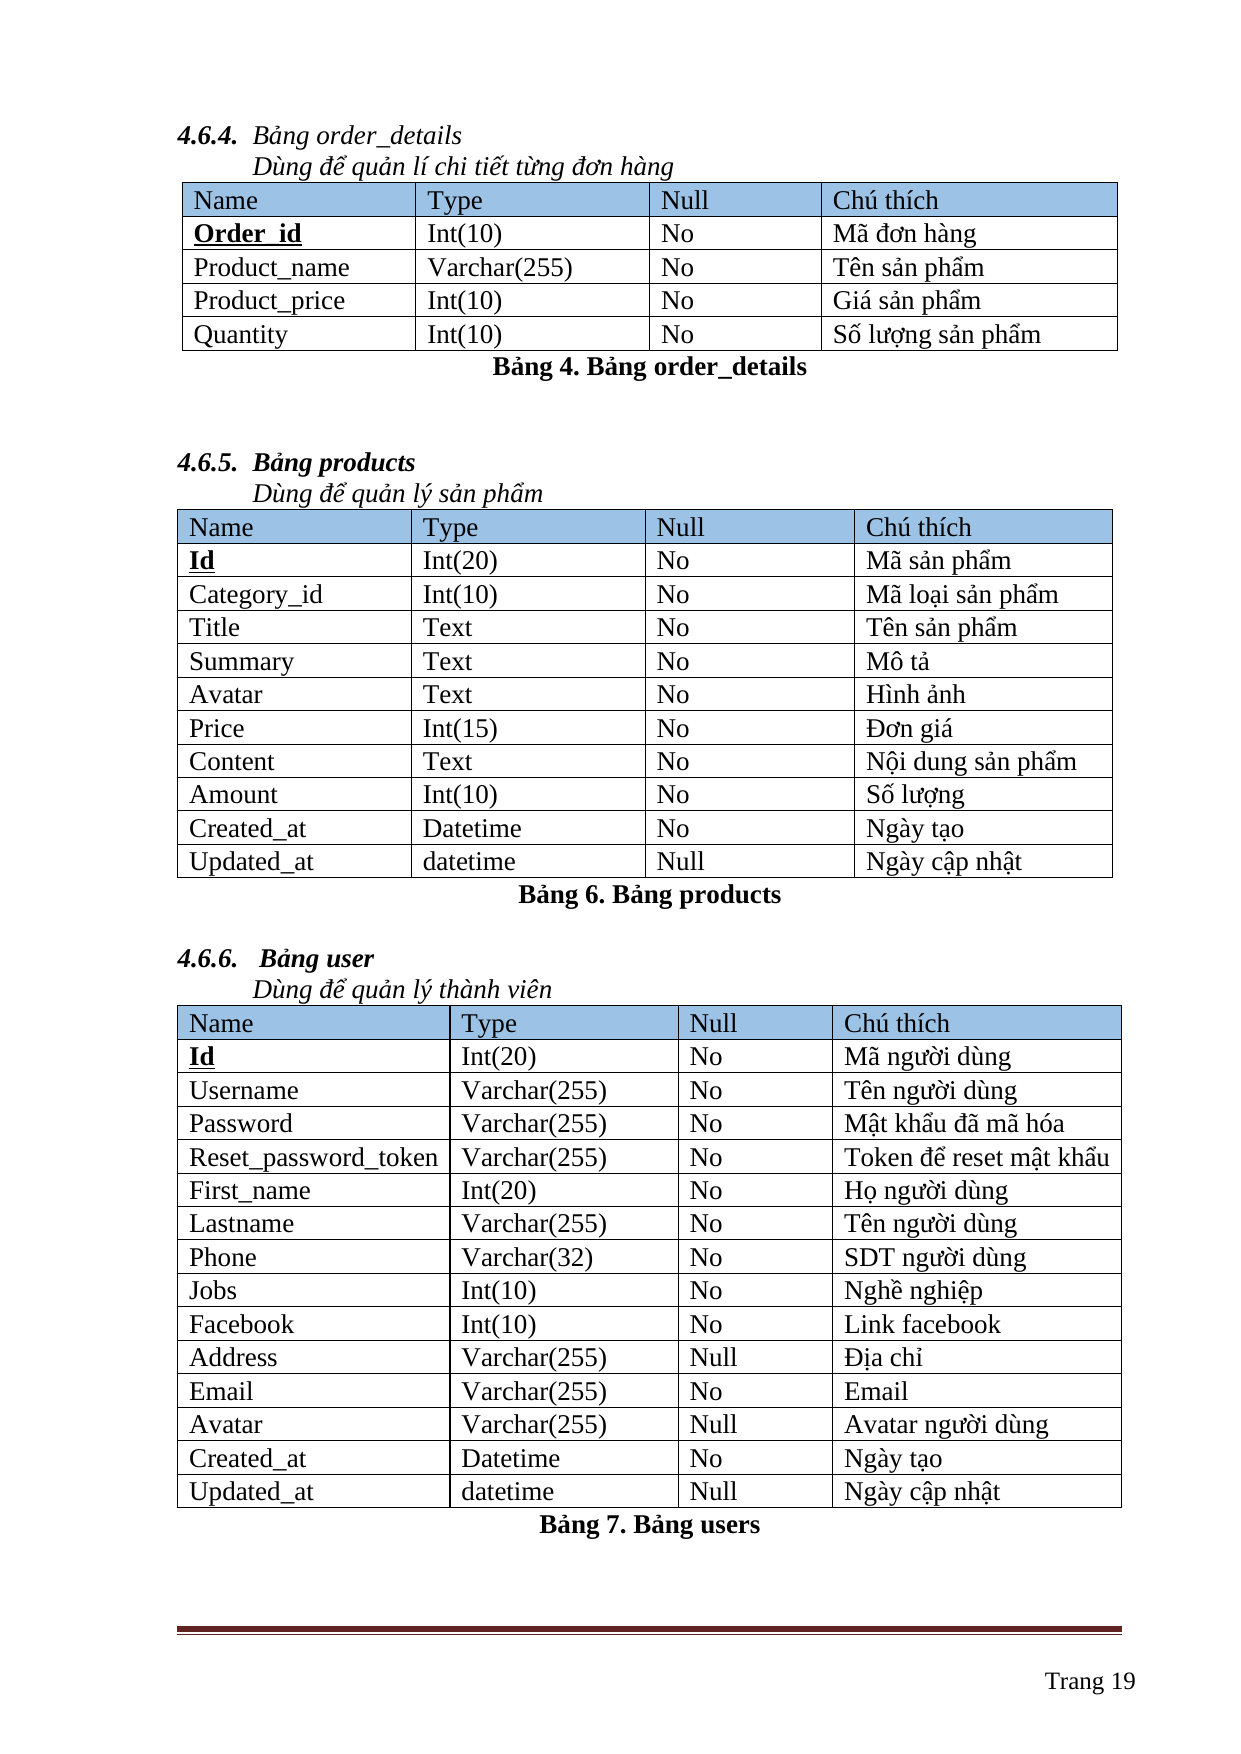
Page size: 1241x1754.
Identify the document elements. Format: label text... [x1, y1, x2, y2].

table_header Null [650, 183, 821, 216]
table_cell Reset_password_token [178, 1140, 449, 1172]
text Bảng order_details [177, 119, 1122, 150]
table_cell Password [178, 1107, 449, 1139]
table_cell Avatar [178, 1408, 449, 1440]
table_cell No [679, 1240, 832, 1273]
table_cell No [650, 217, 821, 249]
text Bảng 6. Bảng products [177, 878, 1122, 909]
table_header Type [416, 183, 649, 216]
table_cell Content [178, 745, 411, 777]
table_cell Int(20) [412, 544, 645, 576]
table_cell Null [646, 845, 854, 877]
table_header Null [679, 1006, 832, 1039]
table_header Chú thích [855, 510, 1112, 543]
table_cell Product_name [183, 250, 415, 283]
table_cell No [646, 577, 854, 610]
table_cell SDT người dùng [833, 1240, 1121, 1273]
table_cell Int(20) [451, 1040, 678, 1072]
table_cell Id [178, 1040, 449, 1072]
table_cell Varchar(255) [451, 1408, 678, 1440]
table_cell No [679, 1174, 832, 1206]
table_cell No [650, 317, 821, 349]
table_cell Email [178, 1374, 449, 1407]
table_cell Int(10) [416, 317, 649, 349]
table_header Null [646, 510, 854, 543]
text Bảng user [177, 942, 1122, 973]
table_cell No [646, 611, 854, 643]
list Dùng để quản lý sản phẩm [252, 478, 1122, 509]
table_cell Avatar [178, 678, 411, 710]
text Bảng 7. Bảng users [177, 1508, 1122, 1539]
table_cell Text [412, 644, 645, 677]
table_cell No [646, 644, 854, 677]
table_cell First_name [178, 1174, 449, 1206]
table_header Chú thích [822, 183, 1117, 216]
table_cell Text [412, 745, 645, 777]
table_cell Null [679, 1408, 832, 1440]
table_cell No [646, 811, 854, 844]
table_cell No [650, 284, 821, 316]
table_cell Int(15) [412, 711, 645, 743]
table_cell Updated_at [178, 1475, 449, 1507]
table_cell Text [412, 678, 645, 710]
list Dùng để quản lý thành viên [252, 973, 1122, 1005]
table_cell Tên người dùng [833, 1207, 1121, 1239]
table_cell No [679, 1374, 832, 1407]
table_cell No [679, 1307, 832, 1340]
table_cell Tên sản phẩm [822, 250, 1117, 283]
table_cell Nghề nghiệp [833, 1274, 1121, 1306]
table_cell Ngày cập nhật [833, 1475, 1121, 1507]
table_cell Mã người dùng [833, 1040, 1121, 1072]
table_cell Varchar(255) [451, 1374, 678, 1407]
table_cell Updated_at [178, 845, 411, 877]
table_cell Varchar(32) [451, 1240, 678, 1273]
table_cell No [646, 778, 854, 810]
table_cell Email [833, 1374, 1121, 1407]
table_cell Null [679, 1341, 832, 1373]
table_cell Varchar(255) [451, 1207, 678, 1239]
table_cell No [679, 1140, 832, 1172]
table_cell Varchar(255) [451, 1073, 678, 1106]
table_cell Category_id [178, 577, 411, 610]
table_cell Ngày tạo [833, 1441, 1121, 1473]
table_cell Int(10) [416, 284, 649, 316]
table_cell No [679, 1040, 832, 1072]
table_cell Avatar người dùng [833, 1408, 1121, 1440]
table_cell No [646, 678, 854, 710]
table_cell Varchar(255) [416, 250, 649, 283]
table_cell Lastname [178, 1207, 449, 1239]
table_cell No [679, 1207, 832, 1239]
table_cell Int(20) [451, 1174, 678, 1206]
table_cell Username [178, 1073, 449, 1106]
table_cell No [650, 250, 821, 283]
table_header Type [412, 510, 645, 543]
table_cell Int(10) [416, 217, 649, 249]
table_cell Varchar(255) [451, 1107, 678, 1139]
table_cell Datetime [451, 1441, 678, 1473]
table_cell Text [412, 611, 645, 643]
list Dùng để quản lí chi tiết từng đơn hàng [252, 151, 1122, 182]
table_cell Varchar(255) [451, 1341, 678, 1373]
table_cell Amount [178, 778, 411, 810]
table_cell No [679, 1441, 832, 1473]
table_cell Facebook [178, 1307, 449, 1340]
table_cell Order_id [183, 217, 415, 249]
table_cell Ngày cập nhật [855, 845, 1112, 877]
table_cell Int(10) [451, 1274, 678, 1306]
table_cell No [646, 544, 854, 576]
table_cell Số lượng sản phẩm [822, 317, 1117, 349]
table_cell No [646, 745, 854, 777]
table_cell Int(10) [412, 778, 645, 810]
table_cell Varchar(255) [451, 1140, 678, 1172]
table_header Name [178, 510, 411, 543]
table_cell Int(10) [451, 1307, 678, 1340]
table_cell datetime [451, 1475, 678, 1507]
table_header Type [451, 1006, 678, 1039]
table_cell Mật khẩu đã mã hóa [833, 1107, 1121, 1139]
table_cell No [646, 711, 854, 743]
table_cell Null [679, 1475, 832, 1507]
text Bảng products [177, 446, 1122, 477]
table_cell Mã đơn hàng [822, 217, 1117, 249]
table_cell datetime [412, 845, 645, 877]
table_cell Int(10) [412, 577, 645, 610]
table_header Name [178, 1006, 449, 1039]
table_cell Ngày tạo [855, 811, 1112, 844]
table_cell Nội dung sản phẩm [855, 745, 1112, 777]
table_header Name [183, 183, 415, 216]
table_cell Số lượng [855, 778, 1112, 810]
table_cell Datetime [412, 811, 645, 844]
table_cell Link facebook [833, 1307, 1121, 1340]
table_cell Address [178, 1341, 449, 1373]
table_cell No [679, 1274, 832, 1306]
table_cell No [679, 1107, 832, 1139]
table_cell Mã sản phẩm [855, 544, 1112, 576]
table_cell Tên sản phẩm [855, 611, 1112, 643]
table_cell Họ người dùng [833, 1174, 1121, 1206]
table_cell Phone [178, 1240, 449, 1273]
table_cell Địa chỉ [833, 1341, 1121, 1373]
table_cell Đơn giá [855, 711, 1112, 743]
table_cell Id [178, 544, 411, 576]
table_cell Summary [178, 644, 411, 677]
table_cell Product_price [183, 284, 415, 316]
table_cell Created_at [178, 1441, 449, 1473]
table_cell No [679, 1073, 832, 1106]
table_cell Tên người dùng [833, 1073, 1121, 1106]
table_cell Giá sản phẩm [822, 284, 1117, 316]
table_cell Mô tả [855, 644, 1112, 677]
table_cell Quantity [183, 317, 415, 349]
table_cell Token để reset mật khẩu [833, 1140, 1121, 1172]
table_header Chú thích [833, 1006, 1121, 1039]
table_cell Mã loại sản phẩm [855, 577, 1112, 610]
text Bảng 4. Bảng order_details [177, 351, 1122, 382]
table_cell Title [178, 611, 411, 643]
table_cell Jobs [178, 1274, 449, 1306]
table_cell Price [178, 711, 411, 743]
table_cell Created_at [178, 811, 411, 844]
table_cell Hình ảnh [855, 678, 1112, 710]
